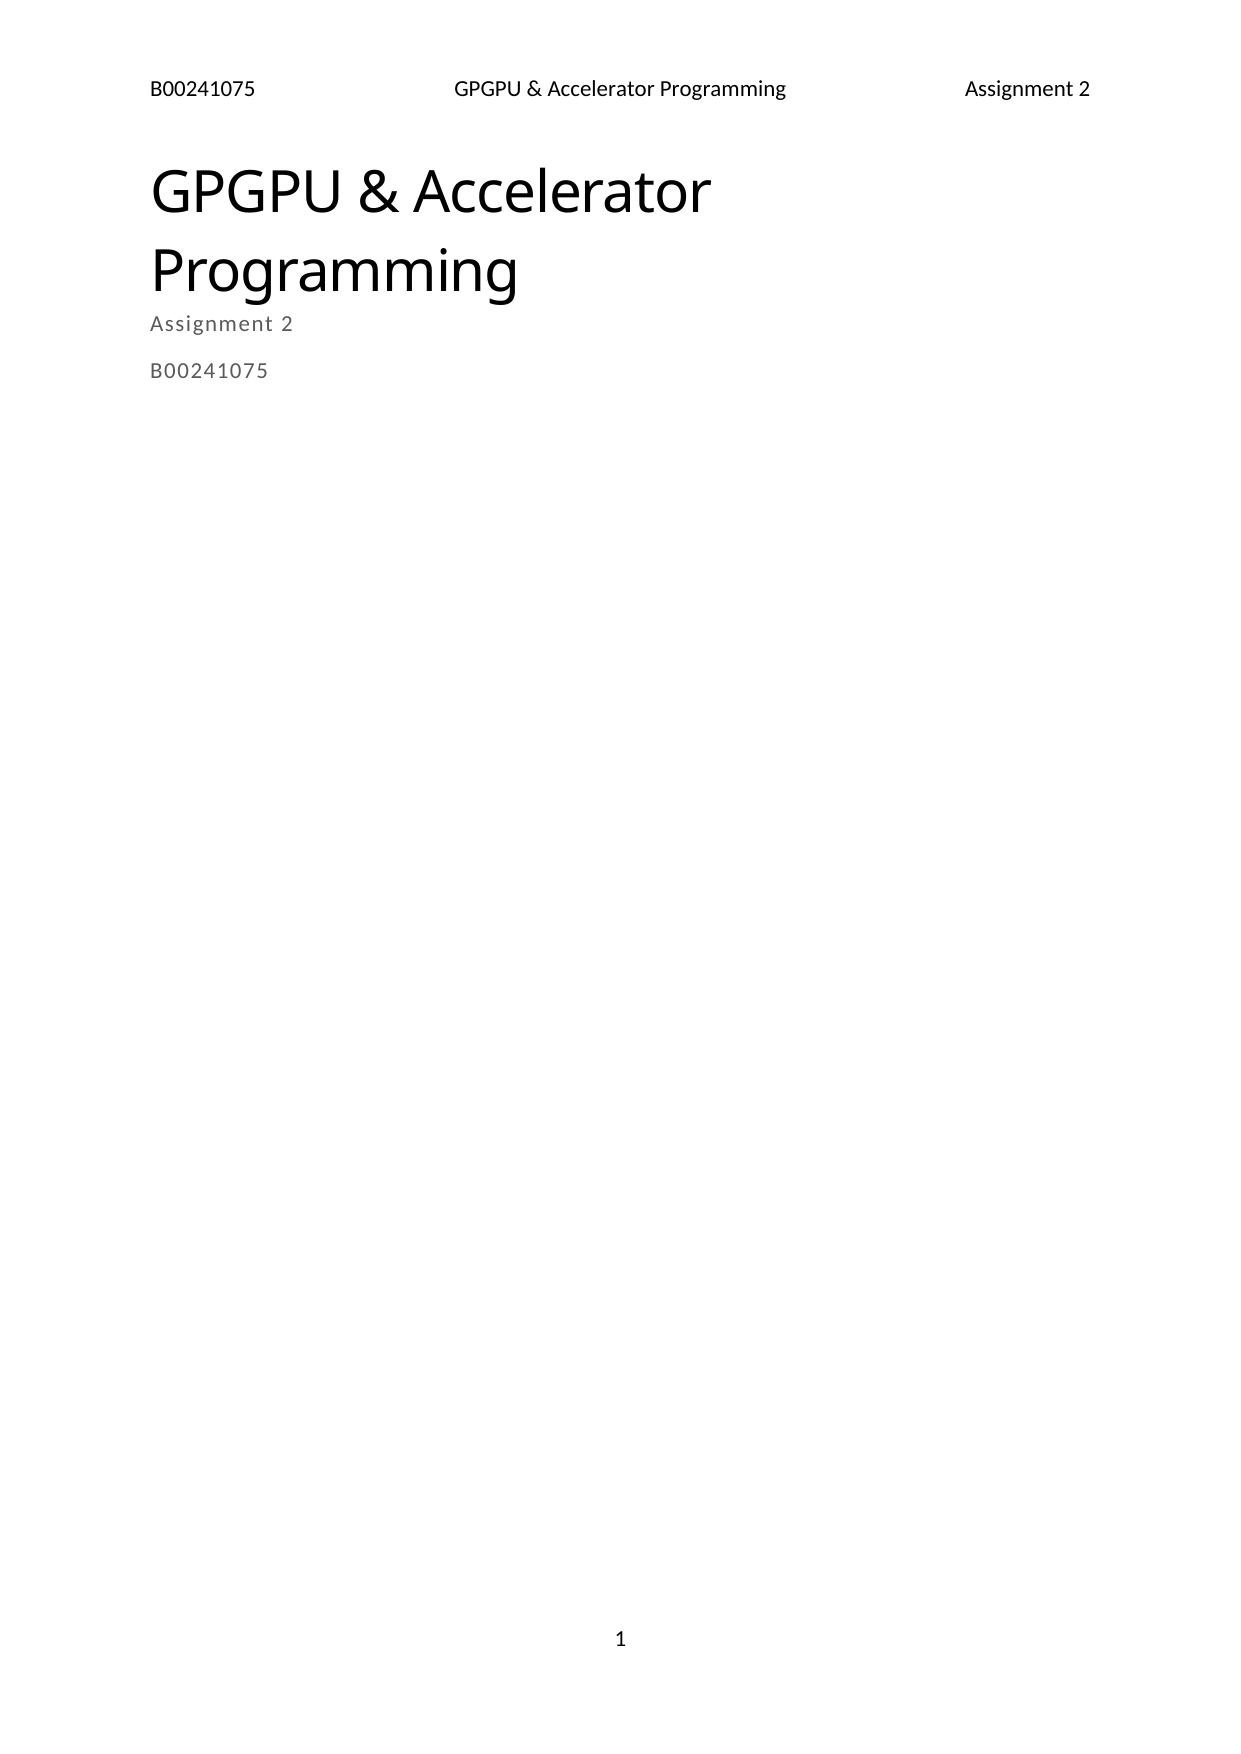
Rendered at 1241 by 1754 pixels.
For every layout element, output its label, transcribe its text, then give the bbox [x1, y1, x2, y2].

subtitle Assignment 2 [150, 309, 1090, 337]
title GPGPU & Accelerator Programming [150, 150, 1090, 309]
subtitle B00241075 [150, 356, 1090, 384]
